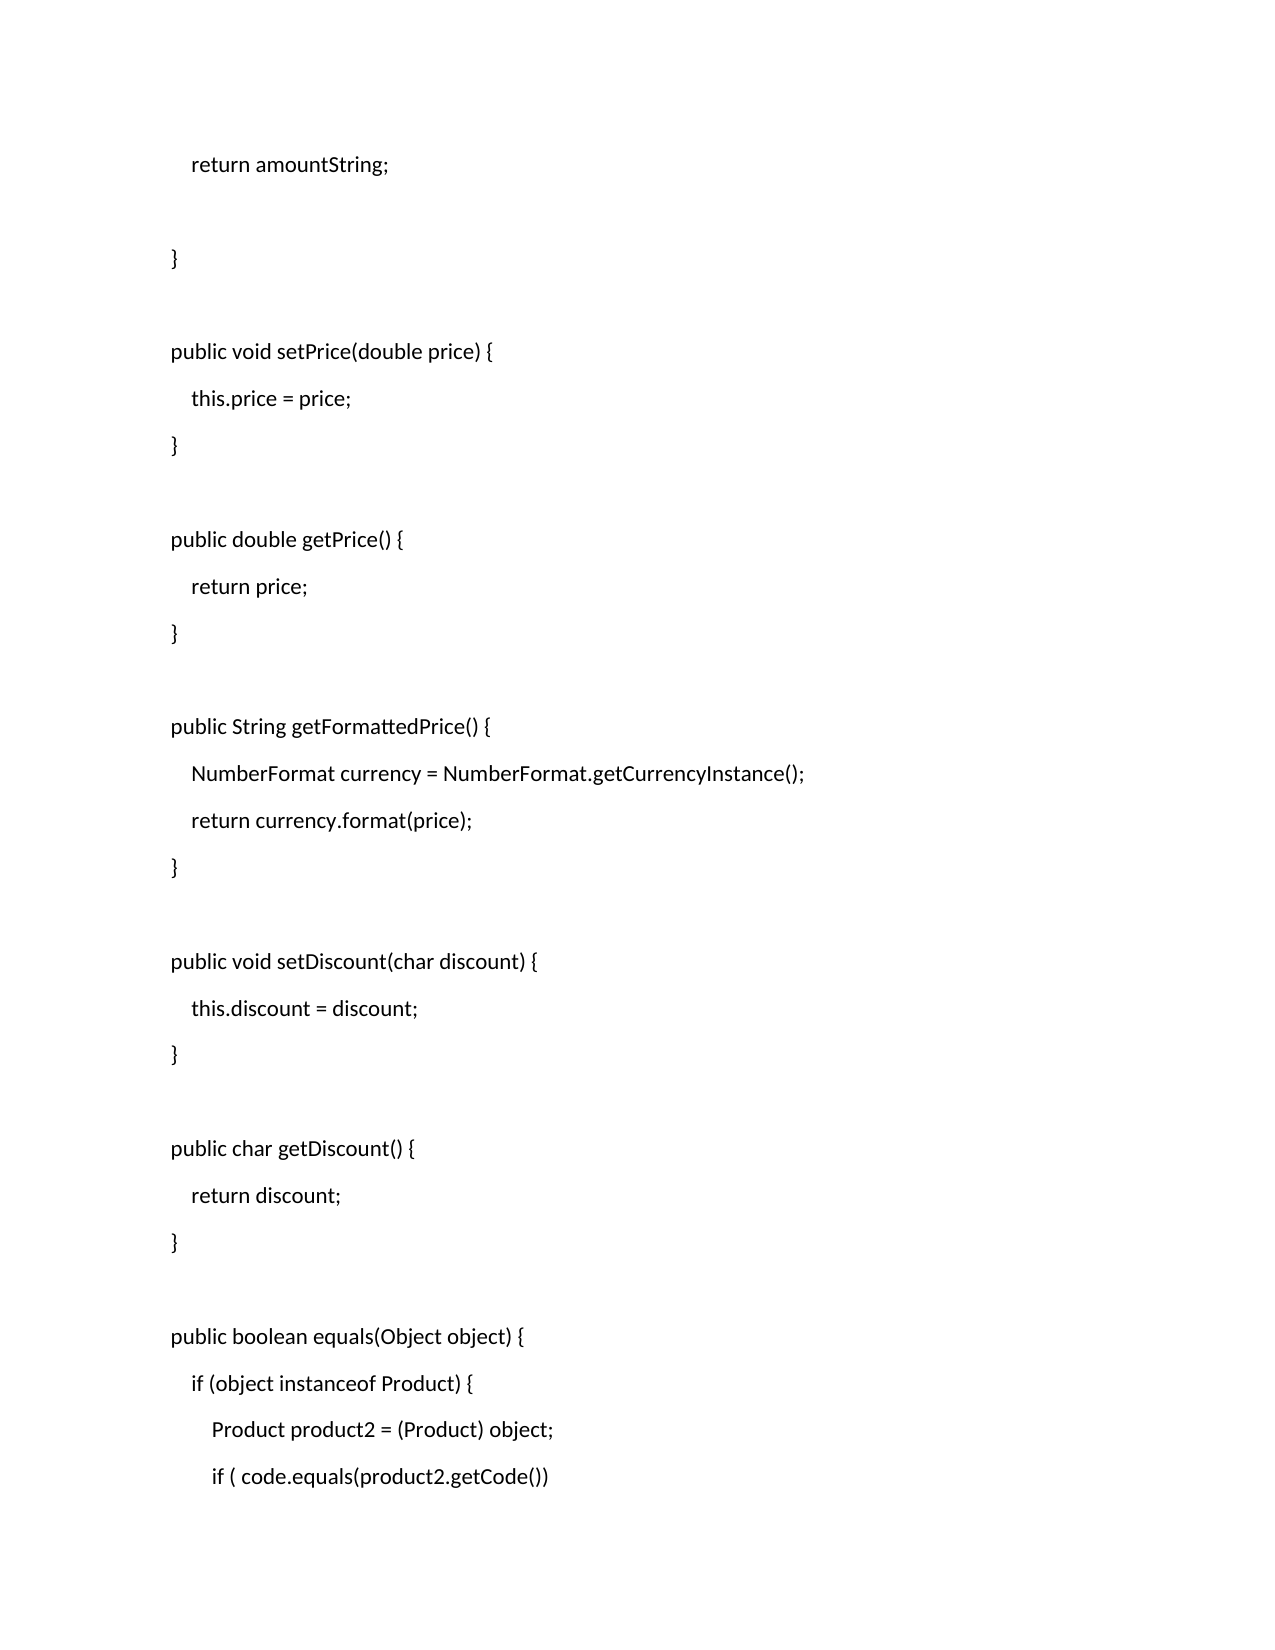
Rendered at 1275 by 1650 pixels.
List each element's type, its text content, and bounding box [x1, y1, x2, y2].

text public String getFormattedPrice() { [150, 712, 1125, 741]
text public char getDiscount() { [150, 1134, 1125, 1162]
text if ( code.equals(product2.getCode()) [150, 1462, 1125, 1491]
text this.discount = discount; [150, 994, 1125, 1022]
text public double getPrice() { [150, 525, 1125, 553]
text public void setPrice(double price) { [150, 337, 1125, 366]
text public boolean equals(Object object) { [150, 1322, 1125, 1350]
text } [150, 1228, 1125, 1256]
text return price; [150, 572, 1125, 600]
text NumberFormat currency = NumberFormat.getCurrencyInstance(); [150, 759, 1125, 787]
text Product product2 = (Product) object; [150, 1416, 1125, 1444]
text } [150, 431, 1125, 459]
text return currency.format(price); [150, 806, 1125, 834]
text if (object instanceof Product) { [150, 1369, 1125, 1397]
text return amountString; [150, 150, 1125, 178]
text } [150, 1041, 1125, 1069]
text this.price = price; [150, 384, 1125, 412]
text return discount; [150, 1181, 1125, 1209]
text } [150, 853, 1125, 881]
text public void setDiscount(char discount) { [150, 947, 1125, 975]
text } [150, 619, 1125, 647]
text } [150, 244, 1125, 272]
